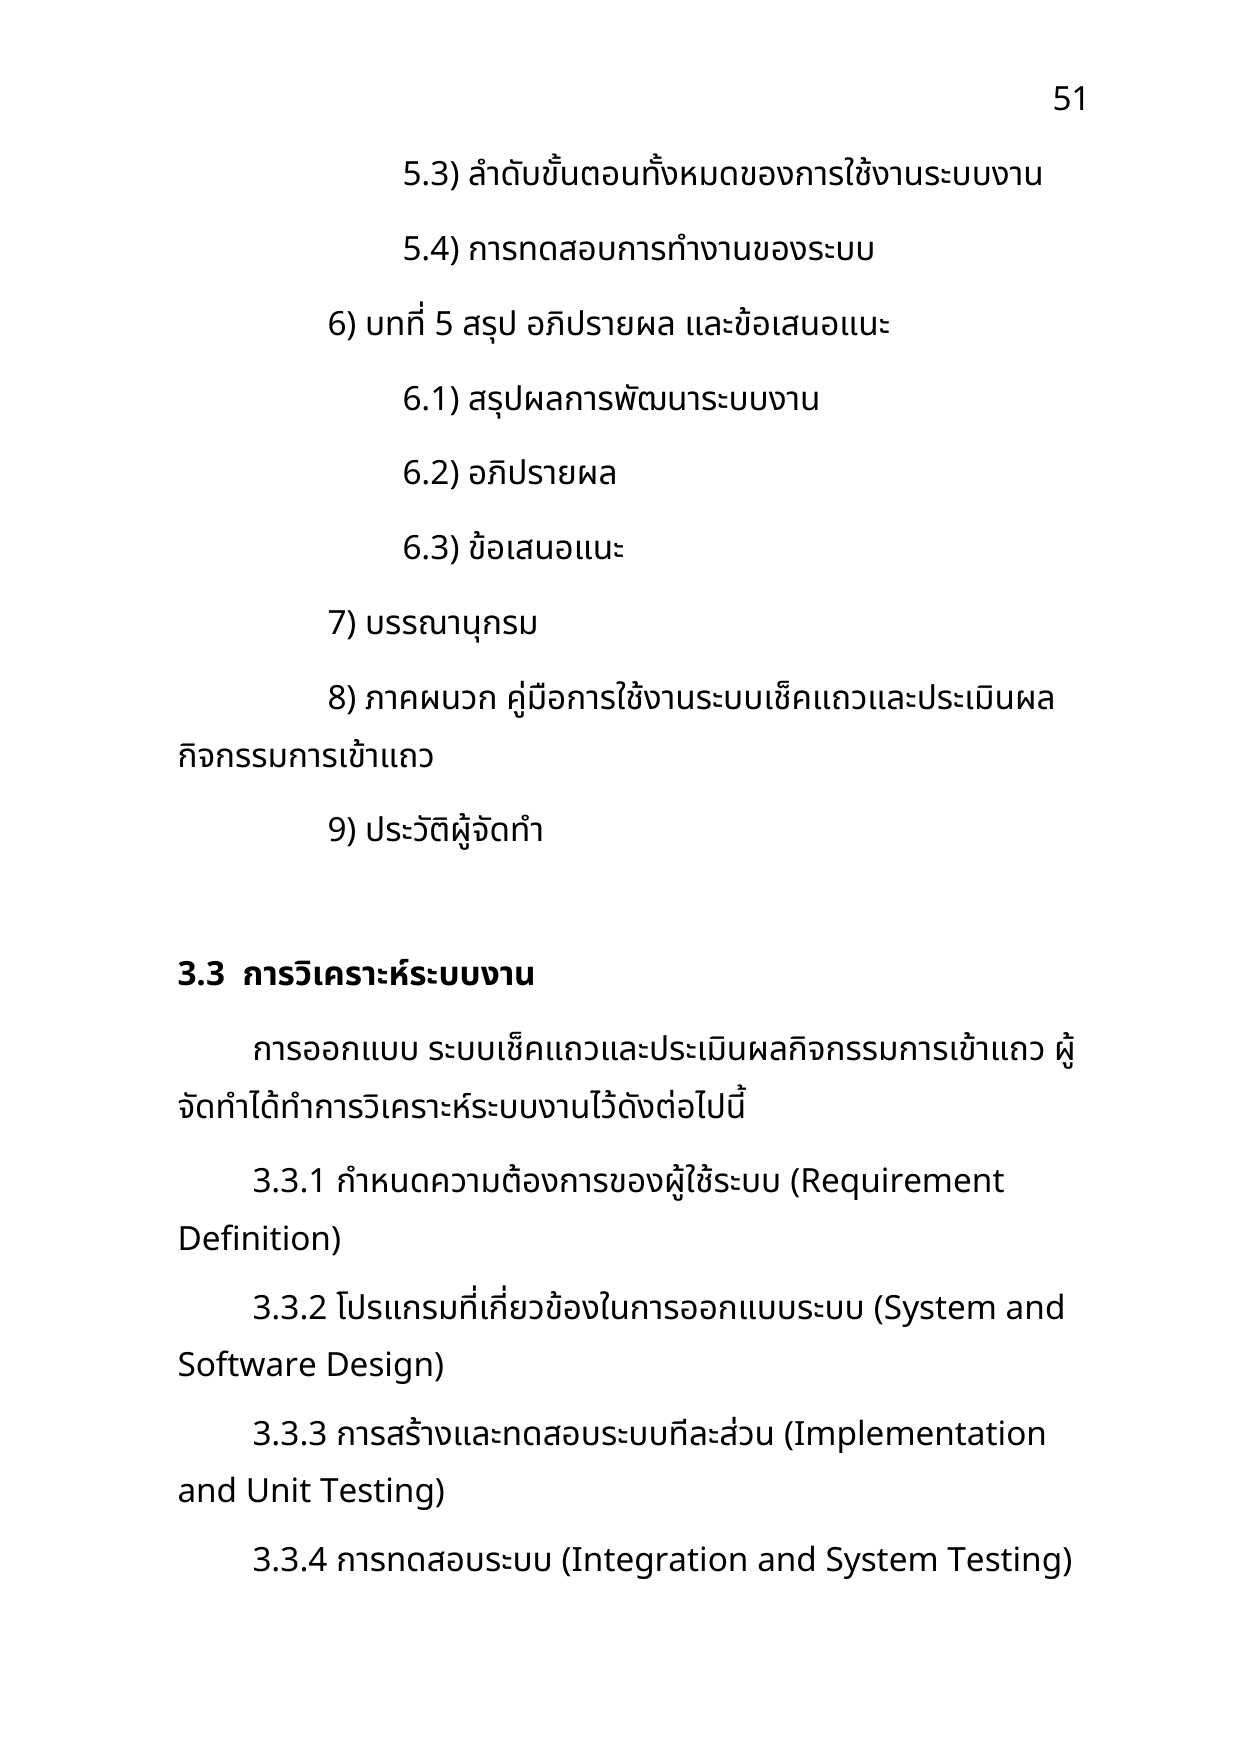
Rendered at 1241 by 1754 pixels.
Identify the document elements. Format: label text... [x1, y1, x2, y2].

text 3.3.4 การทดสอบระบบ (Integration and System Testing) [177, 1536, 1090, 1587]
text 7) บรรณานุกรม [177, 599, 1090, 649]
text 3.3.2 โปรแกรมที่เกี่ยวข้องในการออกแบบระบบ (System and Software Design) [177, 1283, 1090, 1386]
text การออกแบบ ระบบเช็คแถวและประเมินผลกิจกรรมการเข้าแถว ผู้จัดทำได้ทำการวิเคราะห์ระบบงานไว้ดังต่อไปนี้ [177, 1025, 1090, 1133]
text 8) ภาคผนวก คู่มือการใช้งานระบบเช็คแถวและประเมินผลกิจกรรมการเข้าแถว [177, 673, 1090, 782]
text 3.3.1 กำหนดความต้องการของผู้ใช้ระบบ (Requirement Definition) [177, 1157, 1090, 1260]
text 6.2) อภิปรายผล [177, 449, 1090, 500]
text 6.3) ข้อเสนอแนะ [177, 524, 1090, 574]
text 5.4) การทดสอบการทำงานของระบบ [177, 225, 1090, 275]
text 3.3 การวิเคราะห์ระบบงาน [177, 950, 1090, 1001]
text 9) ประวัติผู้จัดทำ [177, 806, 1090, 857]
text 5.3) ลำดับขั้นตอนทั้งหมดของการใช้งานระบบงาน [177, 150, 1090, 201]
text 3.3.3 การสร้างและทดสอบระบบทีละส่วน (Implementation and Unit Testing) [177, 1410, 1090, 1512]
text 6.1) สรุปผลการพัฒนาระบบงาน [177, 374, 1090, 425]
text 6) บทที่ 5 สรุป อภิปรายผล และข้อเสนอแนะ [177, 299, 1090, 350]
